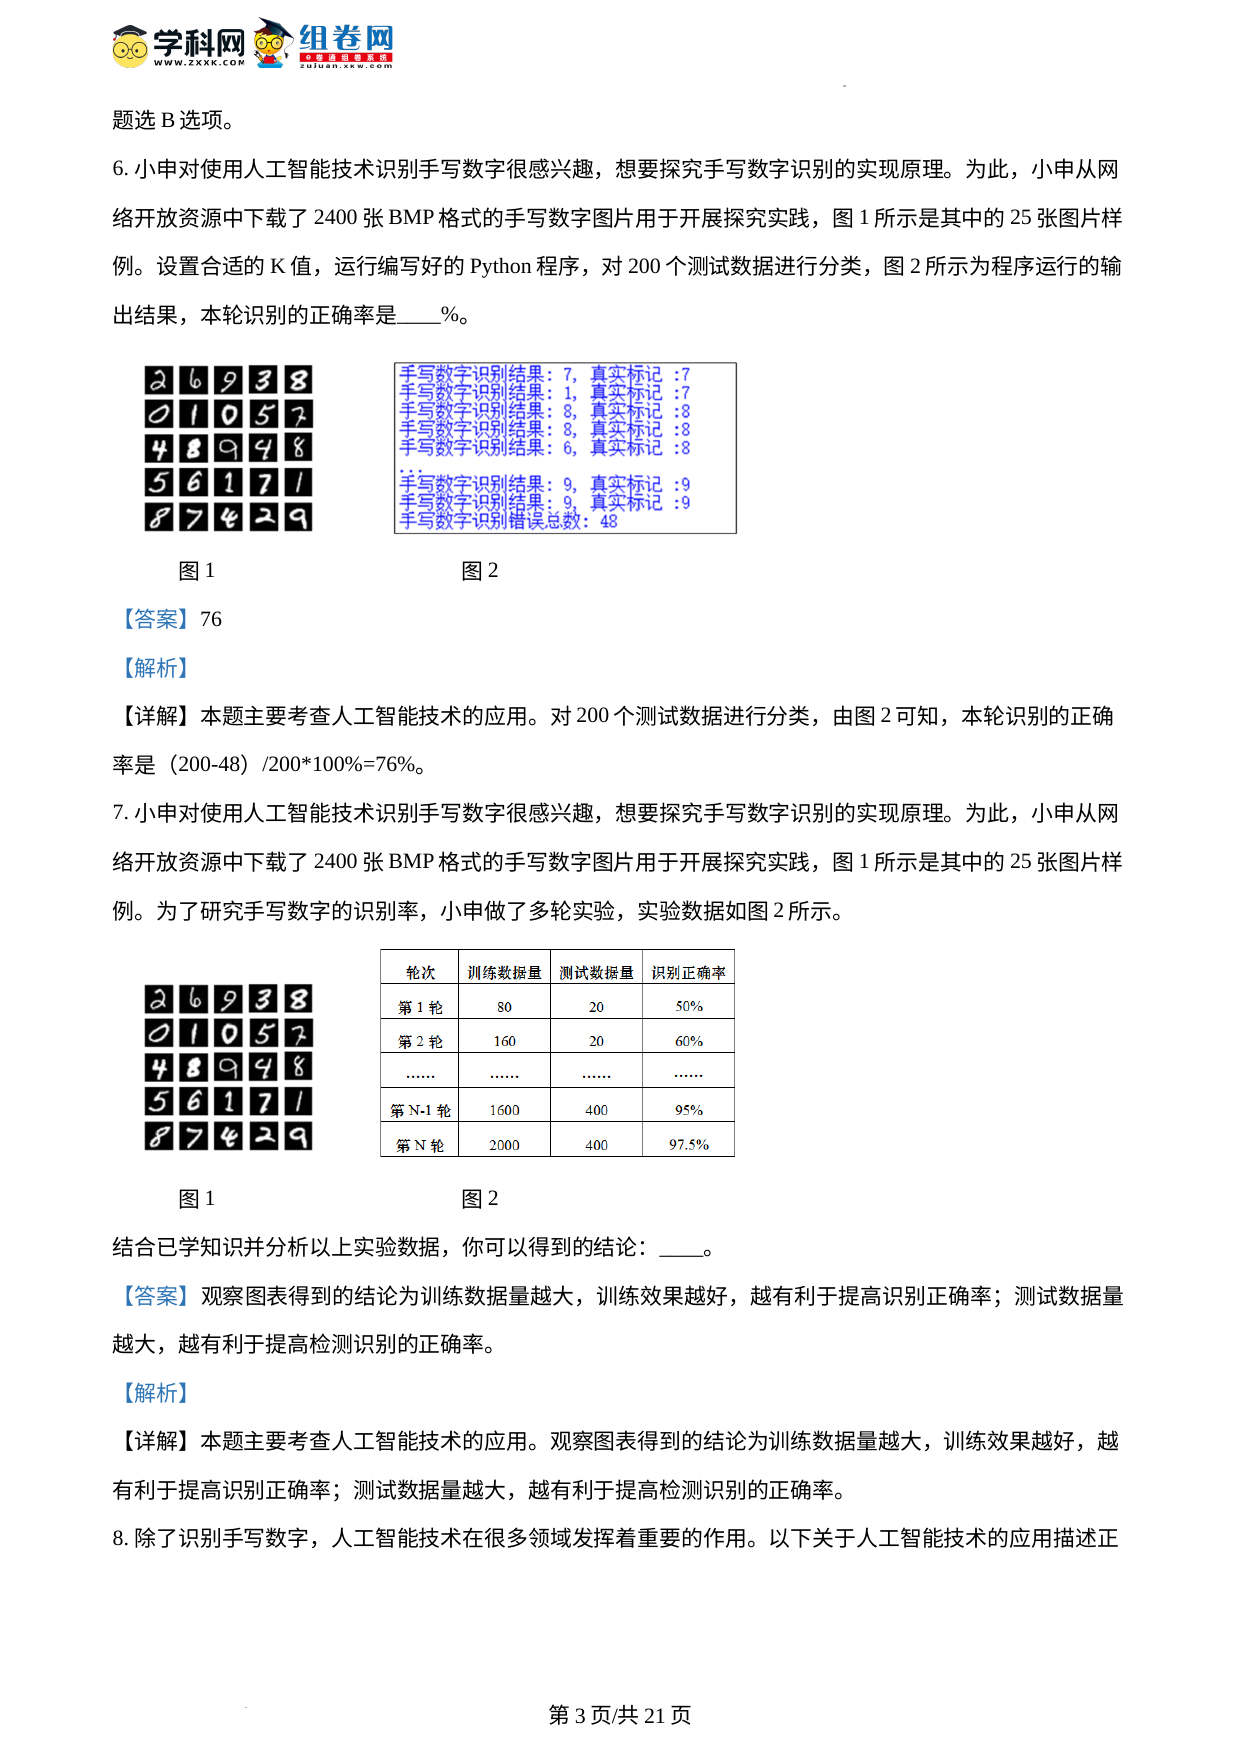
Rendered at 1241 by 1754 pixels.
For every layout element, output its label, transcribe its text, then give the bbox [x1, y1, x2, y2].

text 7. 小申对使用人工智能技术识别手写数字很感兴趣，想要探究手写数字识别的实现原理。为此，小申从网络开放资源中下载了2400张BMP格式的手写数字图片用于开展探究实践，图1所示是其中的25张图片样例。为了研究手写数字的识别率，小申做了多轮实验，实验数据如图2所示。 [112, 796, 1128, 926]
picture [366, 941, 744, 1159]
text 【答案】观察图表得到的结论为训练数据量越大，训练效果越好，越有利于提高识别正确率；测试数据量越大，越有利于提高检测识别的正确率。 [112, 1278, 1128, 1359]
text 【答案】76 [112, 602, 1128, 634]
text 【解析】 [112, 1375, 1128, 1408]
text 【解析】 [112, 650, 1128, 683]
picture [131, 969, 329, 1159]
picture [112, 25, 245, 68]
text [112, 103, 1128, 136]
text 6. 小申对使用人工智能技术识别手写数字很感兴趣，想要探究手写数字识别的实现原理。为此，小申从网络开放资源中下载了2400张BMP格式的手写数字图片用于开展探究实践，图1所示是其中的25张图片样例。设置合适的K值，运行编写好的Python程序，对200个测试数据进行分类，图2所示为程序运行的输出结果，本轮识别的正确率是____%。 [112, 151, 1128, 330]
picture [253, 17, 393, 68]
picture [131, 350, 329, 540]
text 结合已学知识并分析以上实验数据，你可以得到的结论：____。 [112, 1230, 1128, 1262]
text 【详解】本题主要考查人工智能技术的应用。对200个测试数据进行分类，由图2可知，本轮识别的正确率是（200-48）/200*100%=76%。 [112, 699, 1128, 780]
picture [376, 346, 757, 540]
text 图1 图2 [112, 1182, 1128, 1214]
text 【详解】本题主要考查人工智能技术的应用。观察图表得到的结论为训练数据量越大，训练效果越好，越有利于提高识别正确率；测试数据量越大，越有利于提高检测识别的正确率。 [112, 1424, 1128, 1505]
text 图1 图2 [112, 554, 1128, 586]
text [112, 1521, 1128, 1553]
